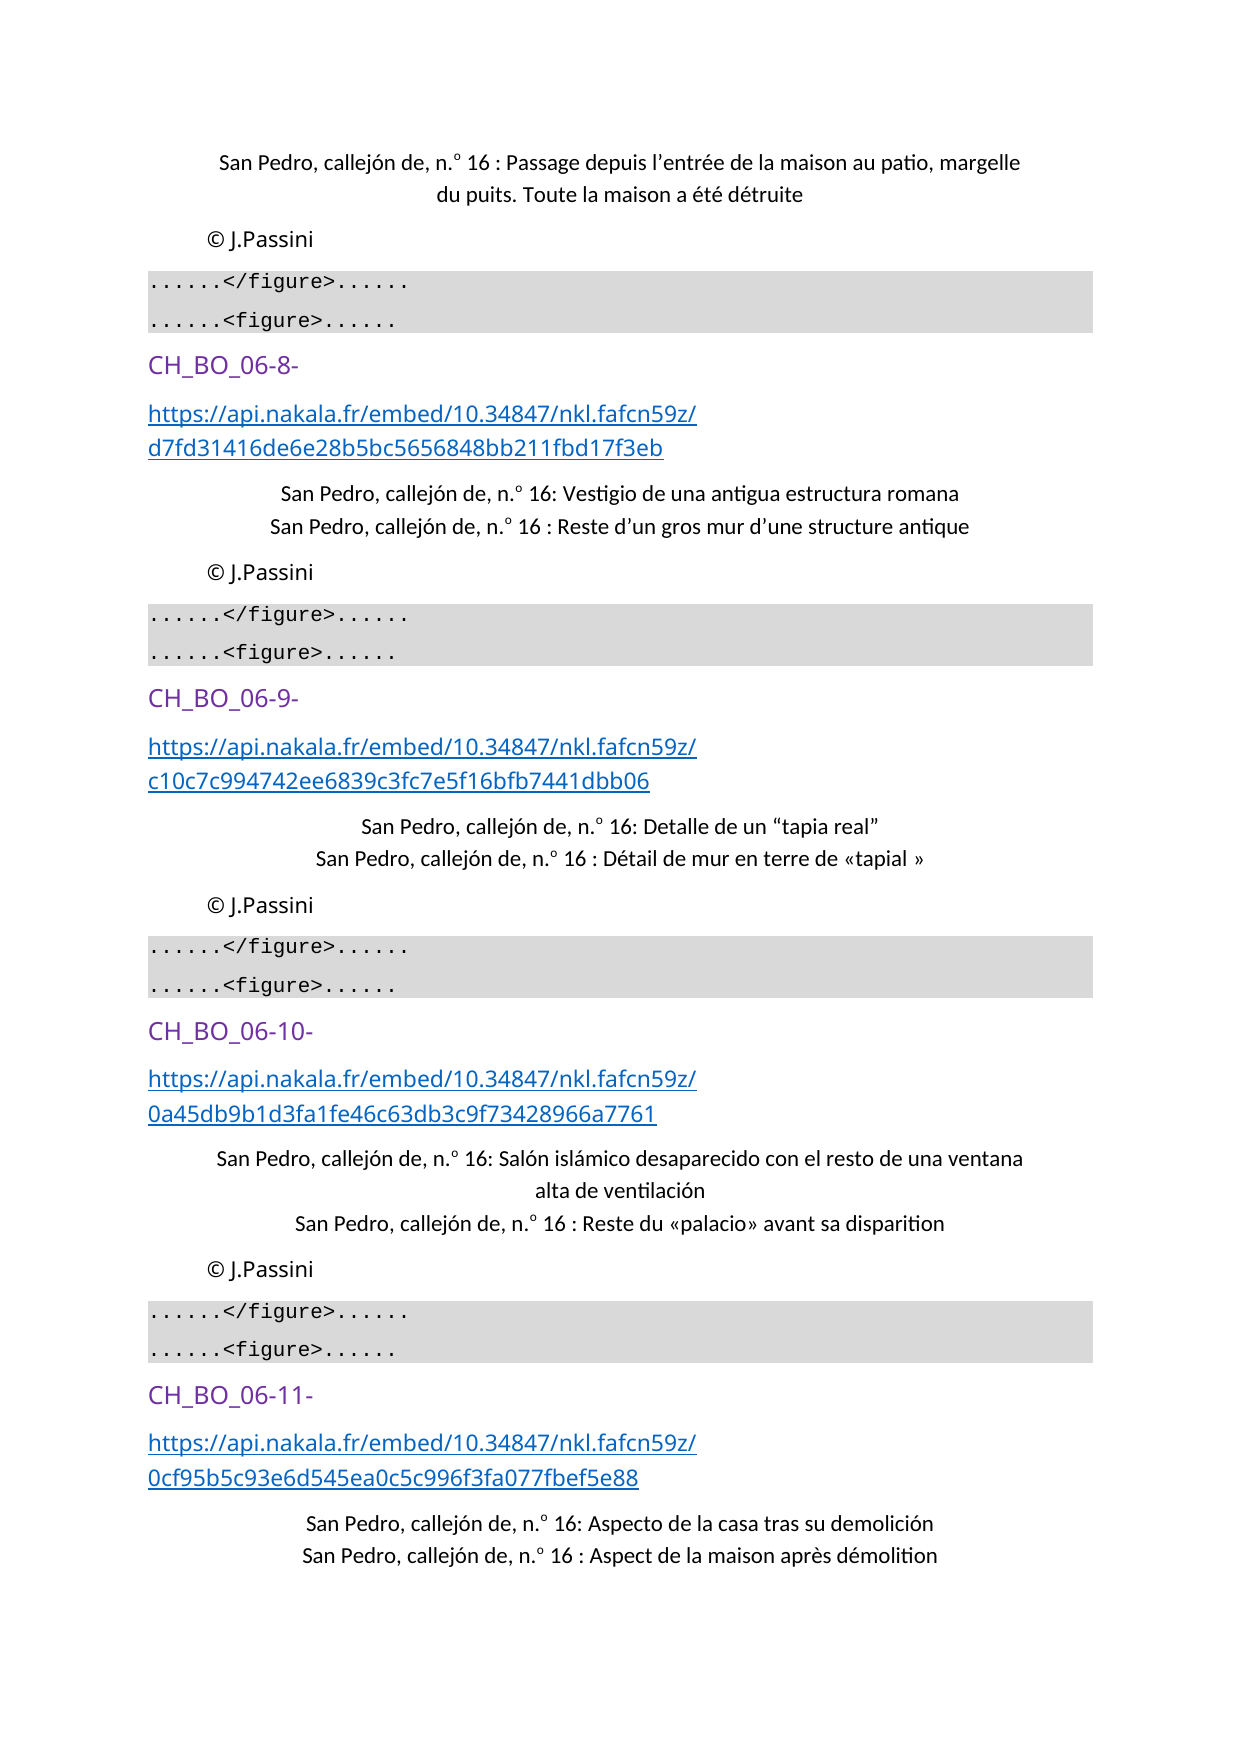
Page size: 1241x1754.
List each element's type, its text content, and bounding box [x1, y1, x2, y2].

text San Pedro, callejón de, n.o 16 : Aspect de la maison après démolition [207, 1541, 1033, 1569]
text San Pedro, callejón de, n.o 16 : Reste d’un gros mur d’une structure antique [207, 512, 1033, 540]
text © J.Passini [207, 1254, 1033, 1284]
text CH_BO_06-10- [148, 1013, 1093, 1047]
text ......<figure>...... [148, 1339, 1093, 1363]
text ......</figure>...... [148, 936, 1093, 960]
text https://api.nakala.fr/embed/10.34847/nkl.fafcn59z/c10c7c994742ee6839c3fc7e5f16bfb7441dbb06 [148, 731, 1093, 796]
text © J.Passini [207, 224, 1033, 254]
text San Pedro, callejón de, n.o 16: Vestigio de una antigua estructura romana [207, 479, 1033, 507]
text San Pedro, callejón de, n.o 16: Aspecto de la casa tras su demolición [207, 1509, 1033, 1537]
text San Pedro, callejón de, n.o 16 : Passage depuis l’entrée de la maison au patio, margelle du puits. Toute la maison a été détruite [207, 148, 1033, 208]
text San Pedro, callejón de, n.o 16: Salón islámico desaparecido con el resto de una ventana alta de ventilación [207, 1144, 1033, 1204]
text ......<figure>...... [148, 975, 1093, 998]
text ......</figure>...... [148, 271, 1093, 295]
text CH_BO_06-11- [148, 1377, 1093, 1412]
text San Pedro, callejón de, n.o 16 : Reste du «palacio» avant sa disparition [207, 1209, 1033, 1237]
text San Pedro, callejón de, n.o 16 : Détail de mur en terre de «tapial » [207, 844, 1033, 872]
text https://api.nakala.fr/embed/10.34847/nkl.fafcn59z/d7fd31416de6e28b5bc5656848bb211fbd17f3eb [148, 398, 1093, 463]
text © J.Passini [207, 890, 1033, 919]
text ......<figure>...... [148, 642, 1093, 666]
text © J.Passini [207, 557, 1033, 587]
text CH_BO_06-9- [148, 681, 1093, 715]
text https://api.nakala.fr/embed/10.34847/nkl.fafcn59z/0cf95b5c93e6d545ea0c5c996f3fa077fbef5e88 [148, 1427, 1093, 1493]
text San Pedro, callejón de, n.o 16: Detalle de un “tapia real” [207, 812, 1033, 840]
text https://api.nakala.fr/embed/10.34847/nkl.fafcn59z/0a45db9b1d3fa1fe46c63db3c9f73428966a7761 [148, 1063, 1093, 1129]
text ......</figure>...... [148, 1301, 1093, 1324]
text ......<figure>...... [148, 309, 1093, 333]
text CH_BO_06-8- [148, 348, 1093, 382]
text ......</figure>...... [148, 604, 1093, 627]
